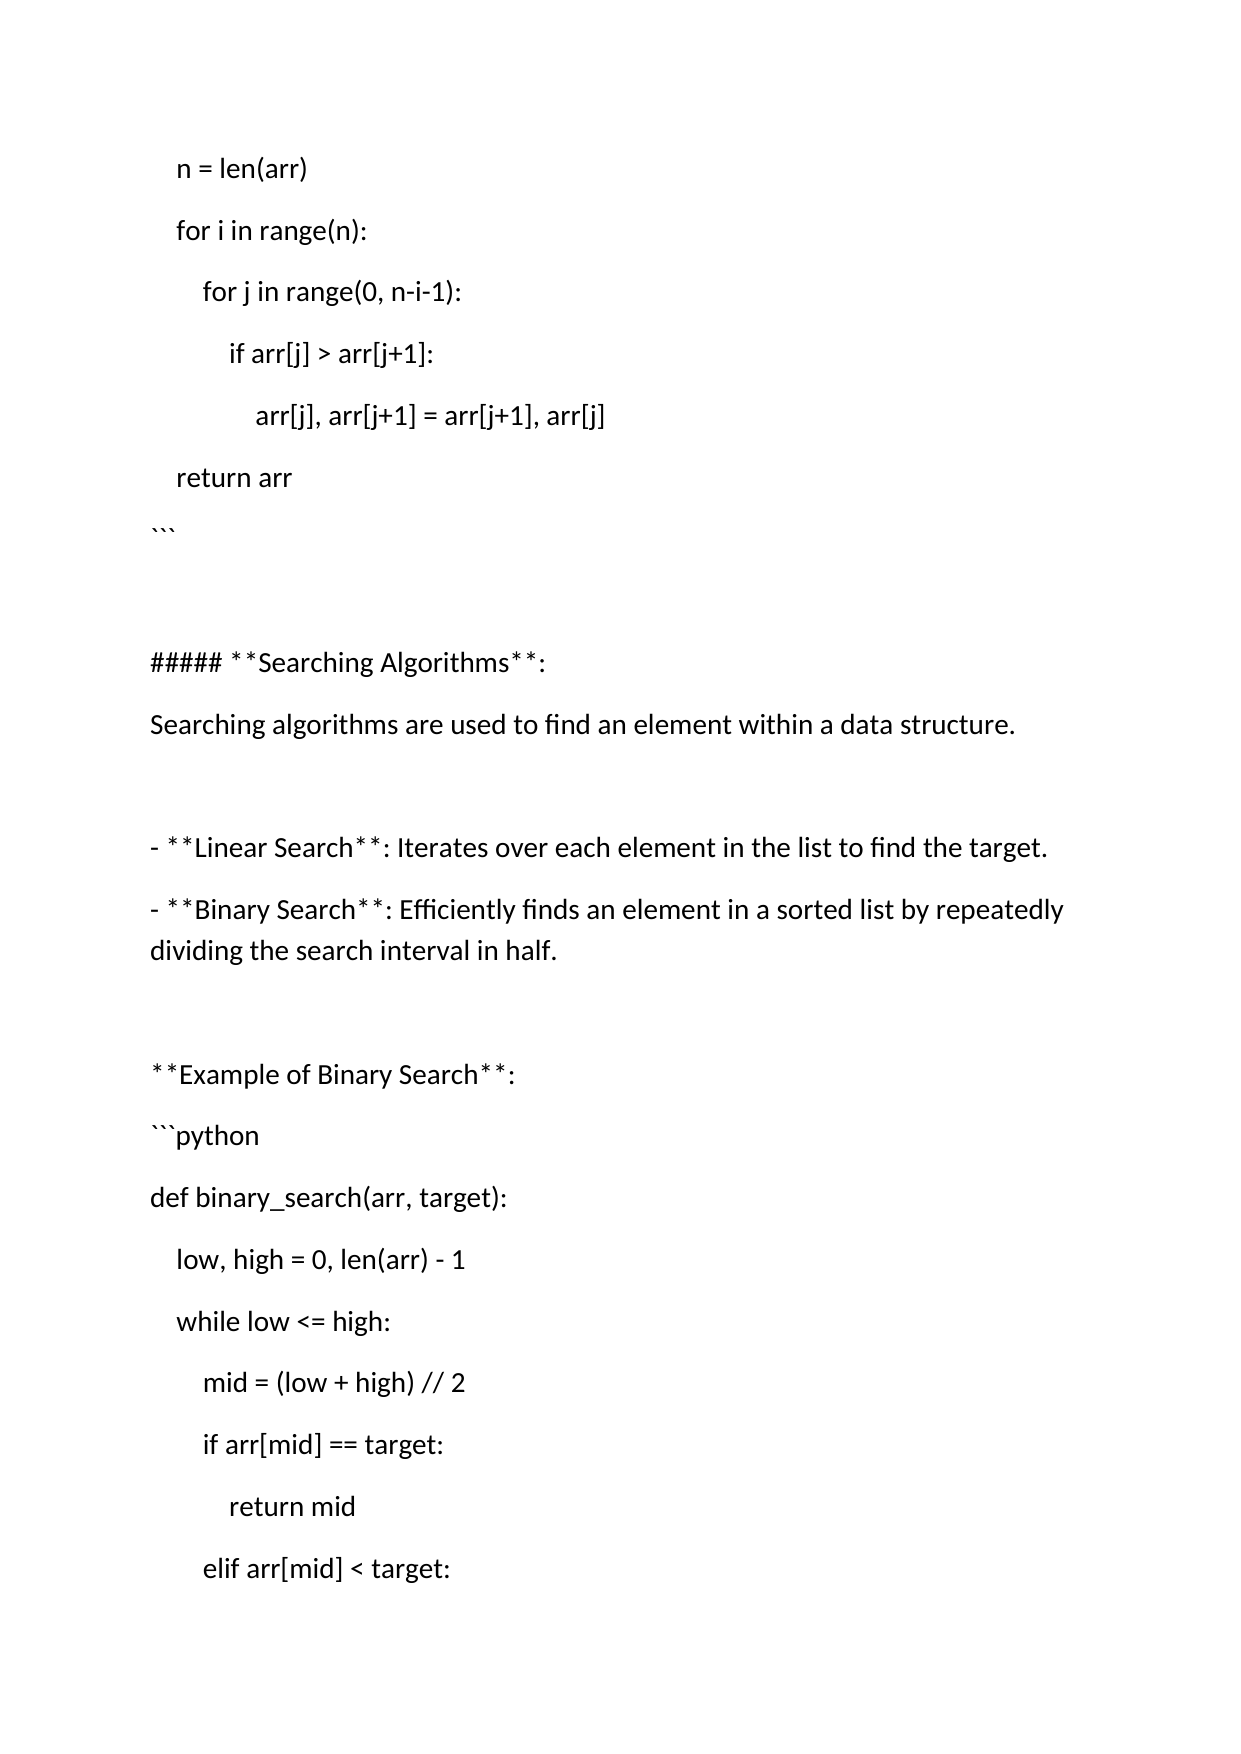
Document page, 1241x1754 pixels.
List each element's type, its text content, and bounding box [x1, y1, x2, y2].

text - **Linear Search**: Iterates over each element in the list to find the target. [150, 829, 1090, 865]
text mid = (low + high) // 2 [150, 1364, 1090, 1400]
text if arr[mid] == target: [150, 1426, 1090, 1462]
text while low <= high: [150, 1303, 1090, 1338]
text - **Binary Search**: Efficiently finds an element in a sorted list by repeatedly dividing the search interval in half. [150, 891, 1090, 968]
text for j in range(0, n-i-1): [150, 273, 1090, 309]
text Searching algorithms are used to find an element within a data structure. [150, 706, 1090, 742]
text def binary_search(arr, target): [150, 1179, 1090, 1215]
text if arr[j] > arr[j+1]: [150, 335, 1090, 371]
text return arr [150, 459, 1090, 494]
text for i in range(n): [150, 212, 1090, 247]
text ```python [150, 1117, 1090, 1153]
text n = len(arr) [150, 150, 1090, 186]
text ##### **Searching Algorithms**: [150, 644, 1090, 680]
text elif arr[mid] < target: [150, 1550, 1090, 1586]
text ``` [150, 521, 1090, 556]
text return mid [150, 1488, 1090, 1524]
text low, high = 0, len(arr) - 1 [150, 1241, 1090, 1277]
text arr[j], arr[j+1] = arr[j+1], arr[j] [150, 397, 1090, 433]
text **Example of Binary Search**: [150, 1056, 1090, 1091]
